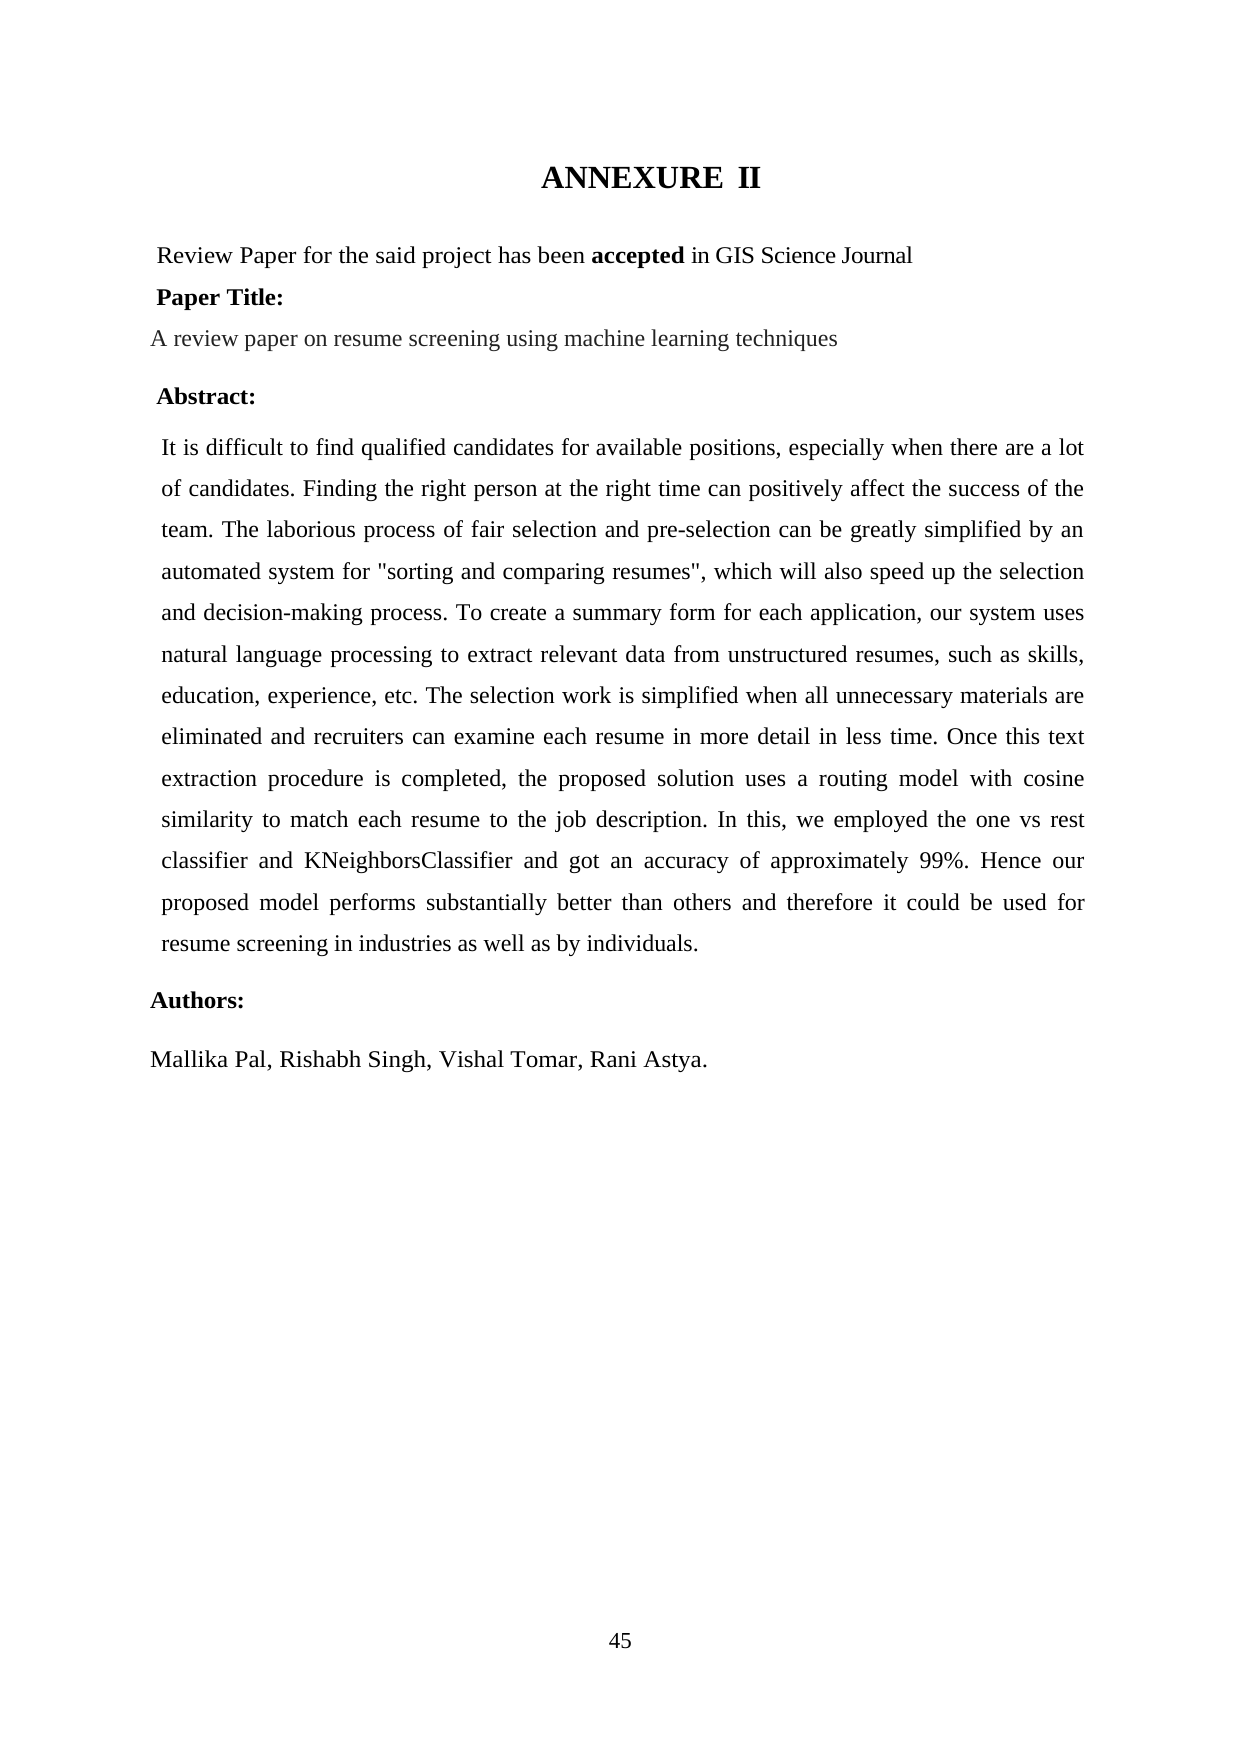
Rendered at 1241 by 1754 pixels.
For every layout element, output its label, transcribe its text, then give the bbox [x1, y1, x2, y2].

subtitle ANNEXURE II [150, 158, 942, 196]
text A review paper on resume screening using machine learning techniques [150, 324, 1090, 352]
text Review Paper for the said project has been accepted in GIS Science Journal [150, 241, 1027, 269]
text Paper Title: [150, 283, 1027, 310]
subtitle Authors: [150, 986, 1090, 1014]
subtitle Abstract: [150, 382, 1090, 409]
text It is difficult to find qualified candidates for available positions, especially when there are a lot of candidates. Finding the right person at the right time can positively affect the success of the team. The laborious process of fair selection and pre-selection can be greatly simplified by an automated system for "sorting and comparing resumes", which will also speed up the selection and decision-making process. To create a summary form for each application, our system uses natural language processing to extract relevant data from unstructured resumes, such as skills, education, experience, etc. The selection work is simplified when all unnecessary materials are eliminated and recruiters can examine each resume in more detail in less time. Once this text extraction procedure is completed, the proposed solution uses a routing model with cosine similarity to match each resume to the job description. In this, we employed the one vs rest classifier and KNeighborsClassifier and got an accuracy of approximately 99%. Hence our proposed model performs substantially better than others and therefore it could be used for resume screening in industries as well as by individuals. [161, 433, 1086, 957]
text Mallika Pal, Rishabh Singh, Vishal Tomar, Rani Astya. [150, 1045, 1090, 1073]
